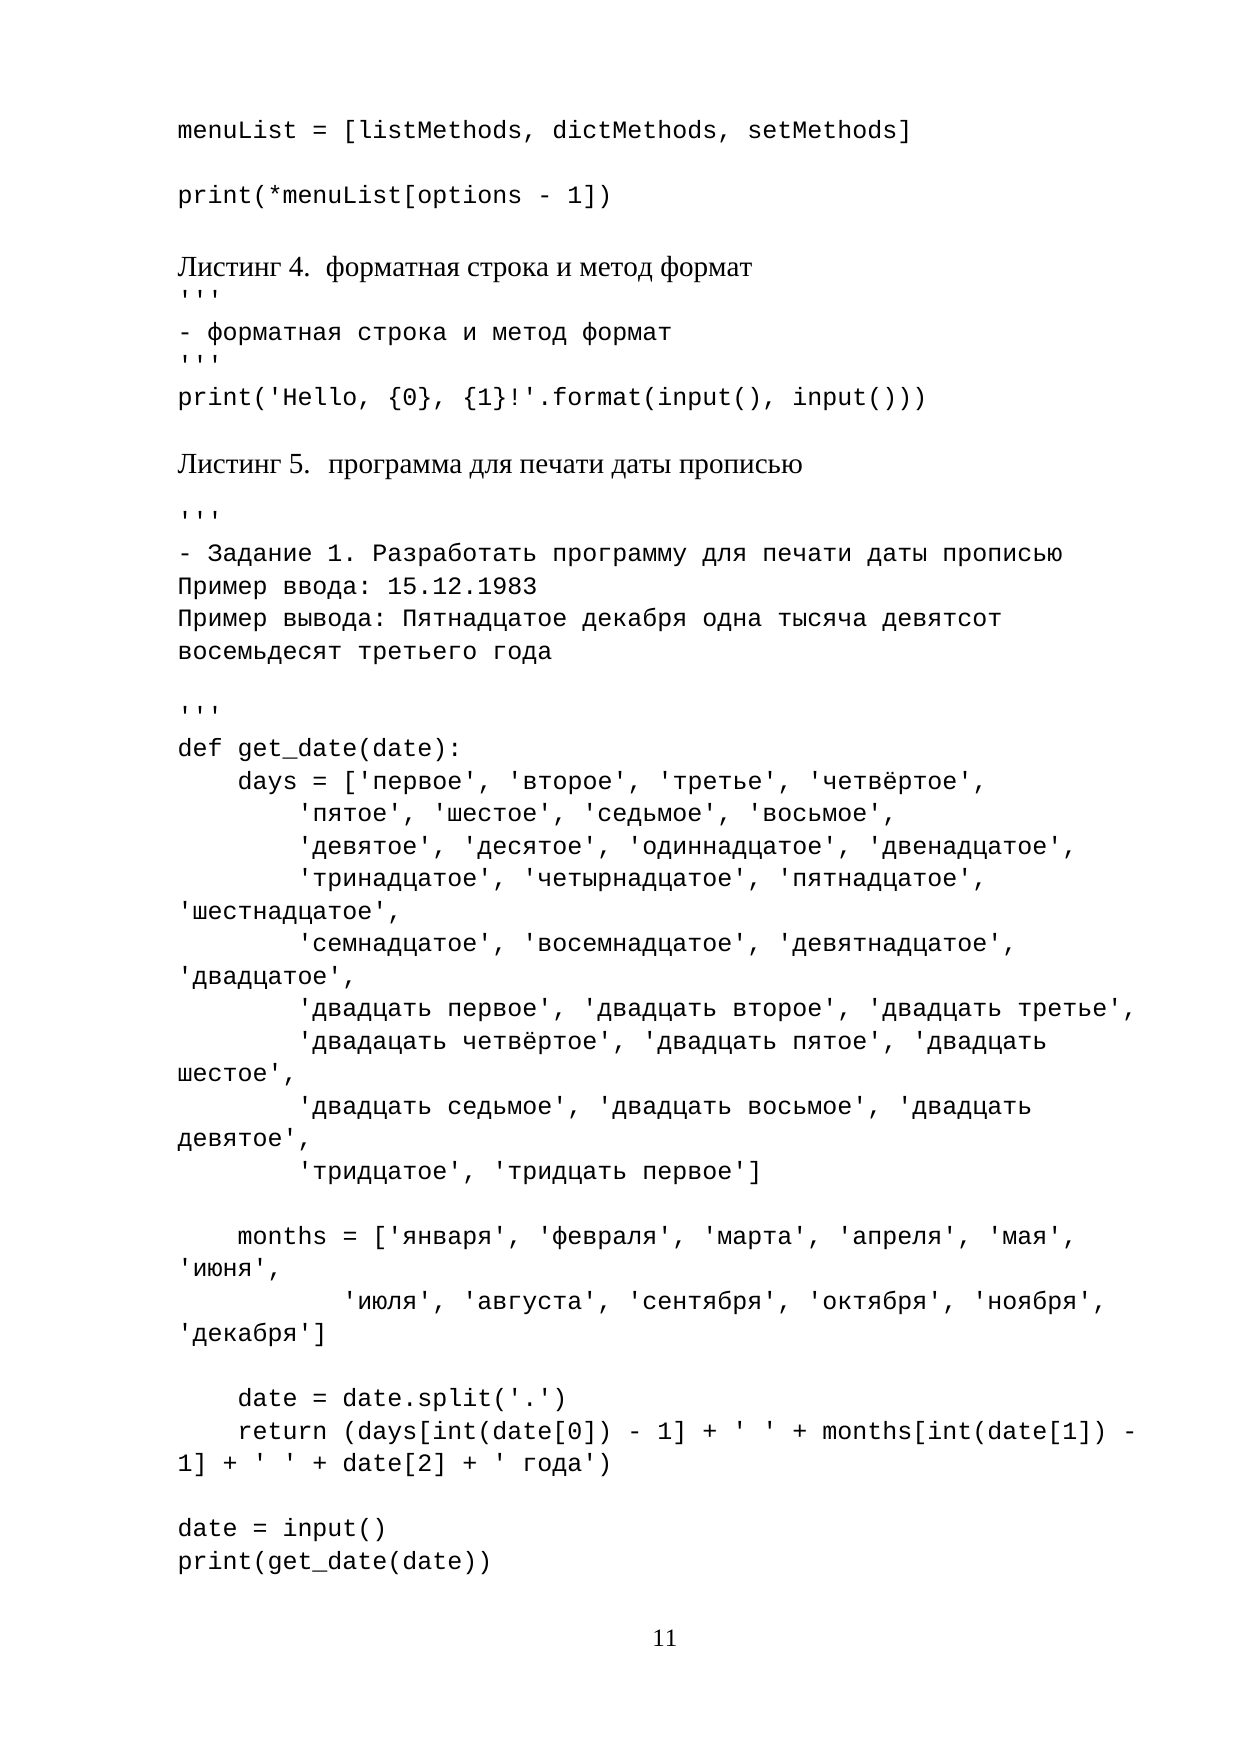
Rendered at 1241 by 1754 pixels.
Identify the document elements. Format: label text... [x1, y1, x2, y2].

text date = date.split('.') [177, 1386, 1152, 1414]
text 'июля', 'августа', 'сентября', 'октября', 'ноября', 'декабря'] [177, 1288, 1152, 1349]
text print(get_date(date)) [177, 1548, 1152, 1577]
text months = ['января', 'февраля', 'марта', 'апреля', 'мая', 'июня', [177, 1223, 1152, 1284]
text menuList = [listMethods, dictMethods, setMethods] [177, 118, 1152, 146]
text 'двадцать седьмое', 'двадцать восьмое', 'двадцать девятое', [177, 1093, 1152, 1154]
text date = input() [177, 1516, 1152, 1544]
text Пример вывода: Пятнадцатое декабря одна тысяча девятсот восемьдесят третьего года [177, 606, 1152, 667]
text Листинг 5. программа для печати даты прописью [177, 446, 1152, 480]
text def get_date(date): [177, 736, 1152, 764]
text ''' [177, 508, 1152, 537]
text - форматная строка и метод формат [177, 320, 1152, 348]
text ''' [177, 703, 1152, 732]
text - Задание 1. Разработать программу для печати даты прописью [177, 541, 1152, 569]
text 'двадацать четвёртое', 'двадцать пятое', 'двадцать шестое', [177, 1028, 1152, 1089]
text print(*menuList[options - 1]) [177, 183, 1152, 211]
text 'семнадцатое', 'восемнадцатое', 'девятнадцатое', 'двадцатое', [177, 931, 1152, 992]
text Пример ввода: 15.12.1983 [177, 573, 1152, 602]
text 'пятое', 'шестое', 'седьмое', 'восьмое', [177, 801, 1152, 829]
text 'двадцать первое', 'двадцать второе', 'двадцать третье', [177, 996, 1152, 1024]
text 'тринадцатое', 'четырнадцатое', 'пятнадцатое', 'шестнадцатое', [177, 866, 1152, 927]
text Листинг 4. форматная строка и метод формат [177, 249, 1152, 282]
text return (days[int(date[0]) - 1] + ' ' + months[int(date[1]) - 1] + ' ' + date[2] + ' года') [177, 1418, 1152, 1479]
text ''' [177, 287, 1152, 316]
text 'тридцатое', 'тридцать первое'] [177, 1158, 1152, 1187]
text ''' [177, 352, 1152, 381]
text days = ['первое', 'второе', 'третье', 'четвёртое', [177, 768, 1152, 797]
text print('Hello, {0}, {1}!'.format(input(), input())) [177, 385, 1152, 413]
text 'девятое', 'десятое', 'одиннадцатое', 'двенадцатое', [177, 833, 1152, 862]
